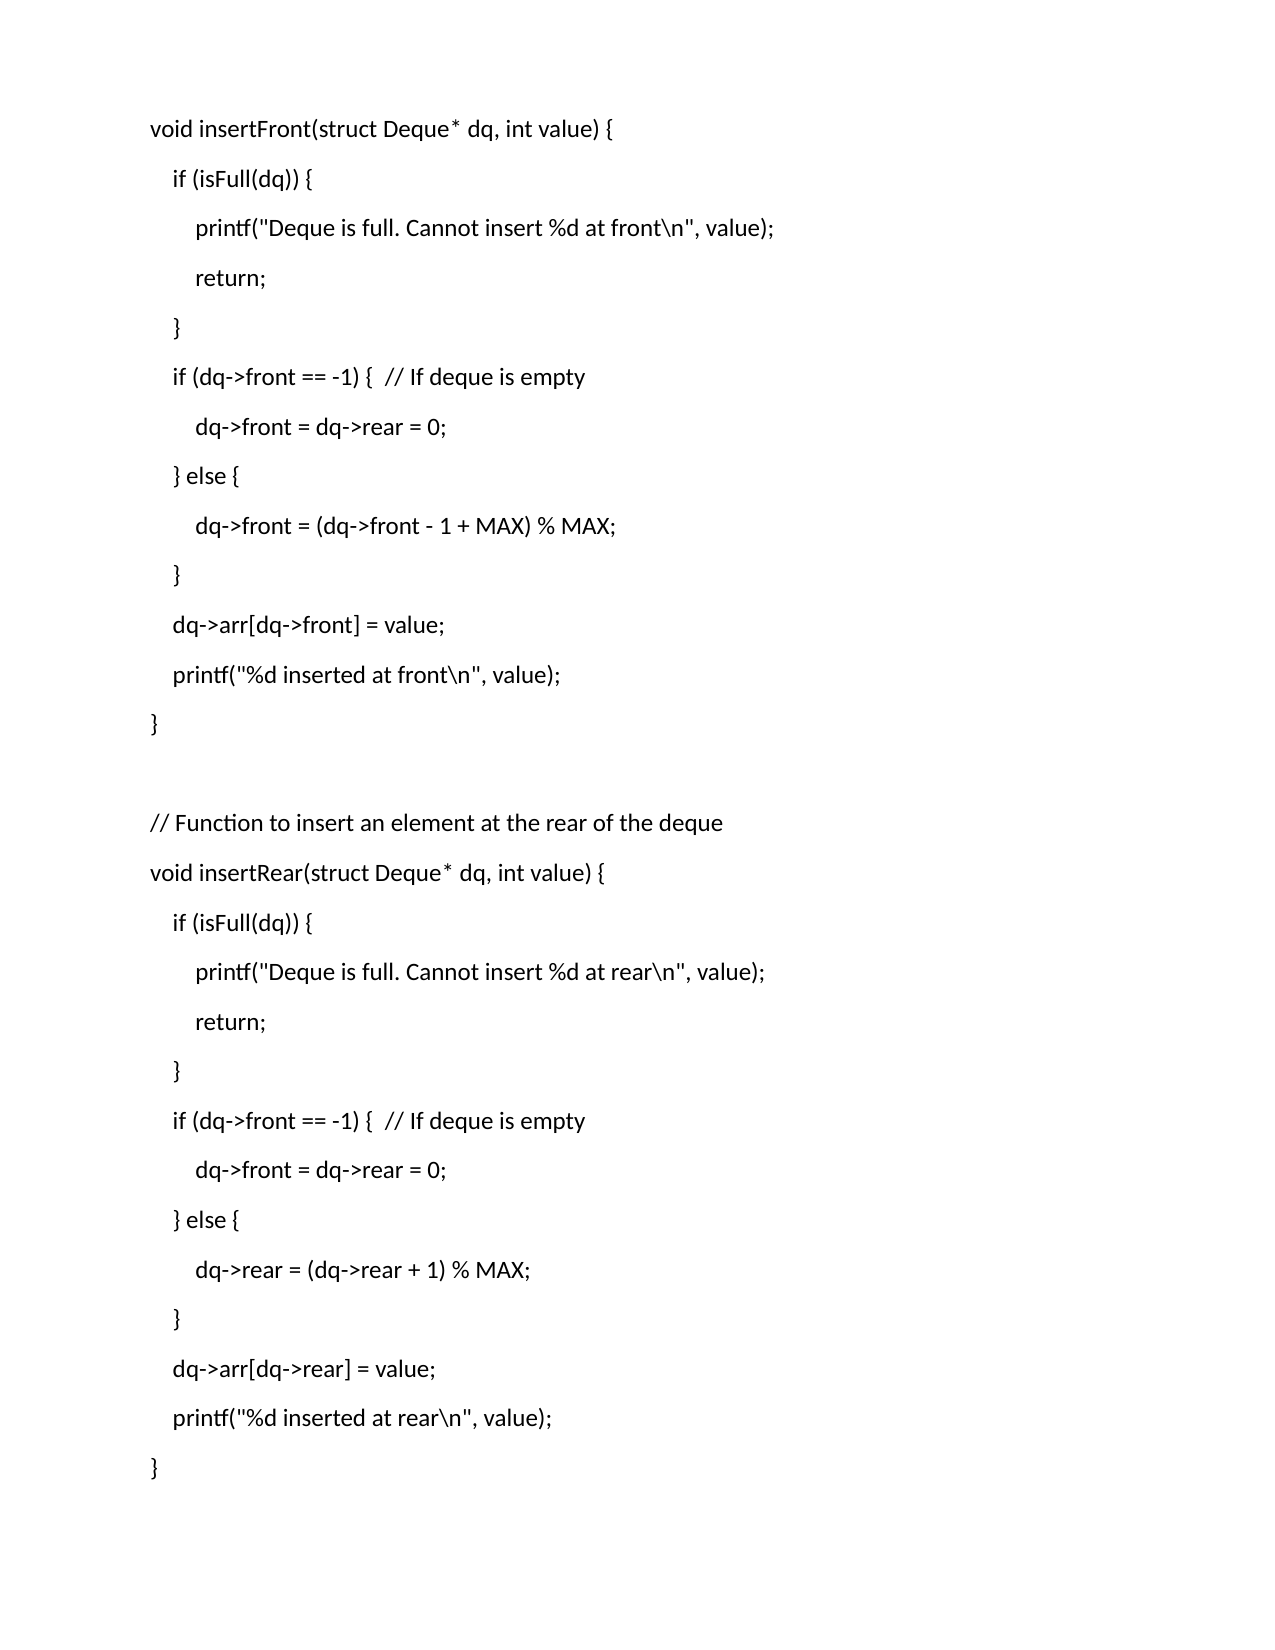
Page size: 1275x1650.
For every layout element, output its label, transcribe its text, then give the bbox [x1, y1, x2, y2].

text if (dq->front == -1) { // If deque is empty [150, 1105, 1125, 1136]
text } [150, 312, 1125, 342]
text dq->front = (dq->front - 1 + MAX) % MAX; [150, 510, 1125, 541]
text dq->arr[dq->rear] = value; [150, 1353, 1125, 1383]
text printf("%d inserted at rear\n", value); [150, 1403, 1125, 1433]
text if (isFull(dq)) { [150, 907, 1125, 937]
text dq->front = dq->rear = 0; [150, 1155, 1125, 1185]
text printf("Deque is full. Cannot insert %d at front\n", value); [150, 213, 1125, 243]
text if (dq->front == -1) { // If deque is empty [150, 361, 1125, 392]
text } [150, 1452, 1125, 1483]
text } [150, 1303, 1125, 1334]
text printf("%d inserted at front\n", value); [150, 659, 1125, 689]
text } else { [150, 1204, 1125, 1235]
text dq->arr[dq->front] = value; [150, 609, 1125, 640]
text } [150, 560, 1125, 590]
text printf("Deque is full. Cannot insert %d at rear\n", value); [150, 956, 1125, 987]
text return; [150, 262, 1125, 293]
text dq->front = dq->rear = 0; [150, 411, 1125, 441]
text } [150, 708, 1125, 739]
text void insertFront(struct Deque* dq, int value) { [150, 113, 1125, 144]
text void insertRear(struct Deque* dq, int value) { [150, 857, 1125, 888]
text } else { [150, 461, 1125, 491]
text if (isFull(dq)) { [150, 163, 1125, 193]
text } [150, 1056, 1125, 1086]
text // Function to insert an element at the rear of the deque [150, 808, 1125, 838]
text return; [150, 1006, 1125, 1036]
text dq->rear = (dq->rear + 1) % MAX; [150, 1254, 1125, 1284]
